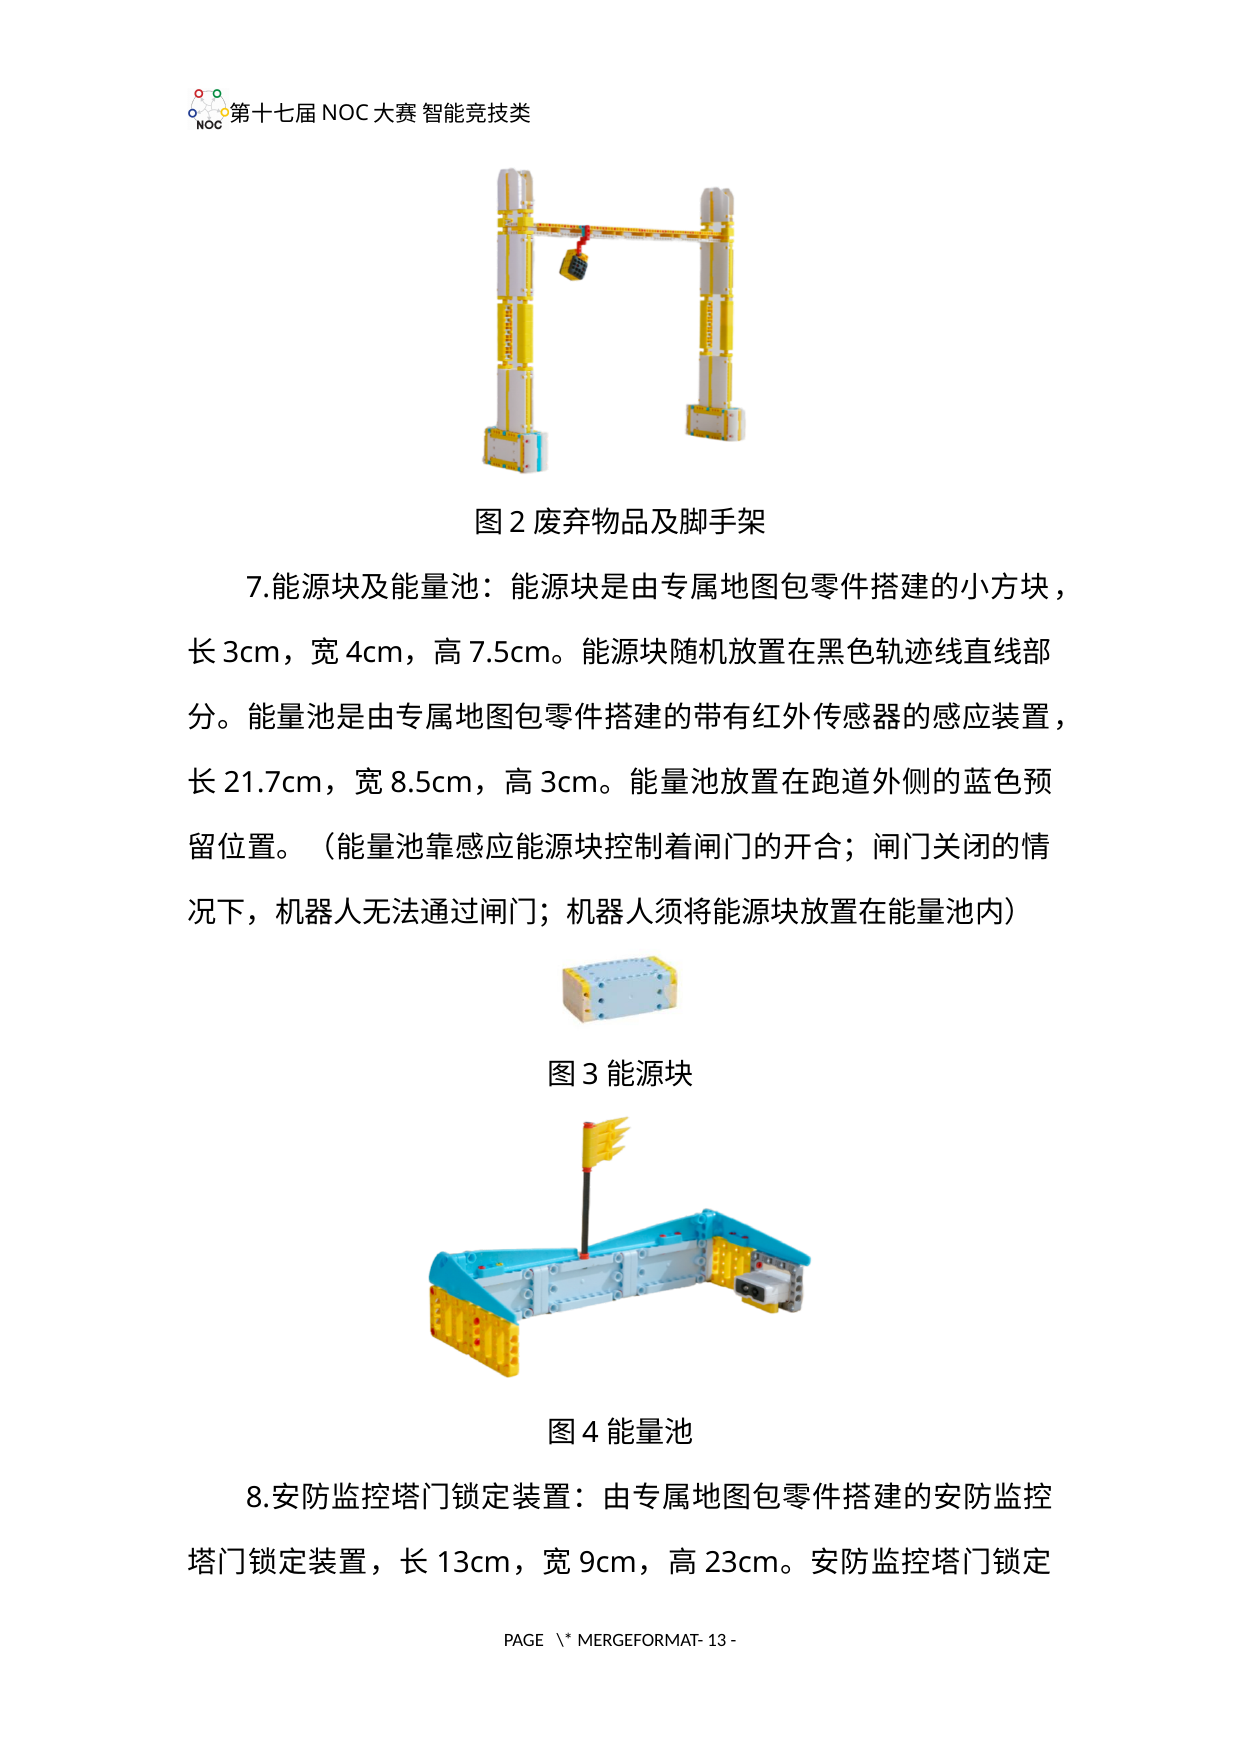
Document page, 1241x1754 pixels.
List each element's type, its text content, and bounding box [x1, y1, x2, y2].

picture [467, 162, 774, 485]
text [187, 1462, 1053, 1592]
picture [407, 1104, 833, 1391]
text 7.能源块及能量池：能源块是由专属地图包零件搭建的小方块，长3cm，宽4cm，高7.5cm。能源块随机放置在黑色轨迹线直线部分。能量池是由专属地图包零件搭建的带有红外传感器的感应装置，长21.7cm，宽8.5cm，高3cm。能量池放置在跑道外侧的蓝色预留位置。（能量池靠感应能源块控制着闸门的开合；闸门关闭的情况下，机器人无法通过闸门；机器人须将能源块放置在能量池内） [187, 552, 1053, 942]
picture [187, 88, 230, 130]
picture [552, 942, 688, 1032]
text 图4 能量池 [187, 1397, 1053, 1462]
text 图3 能源块 [187, 1039, 1053, 1104]
text 图2 废弃物品及脚手架 [187, 487, 1053, 552]
